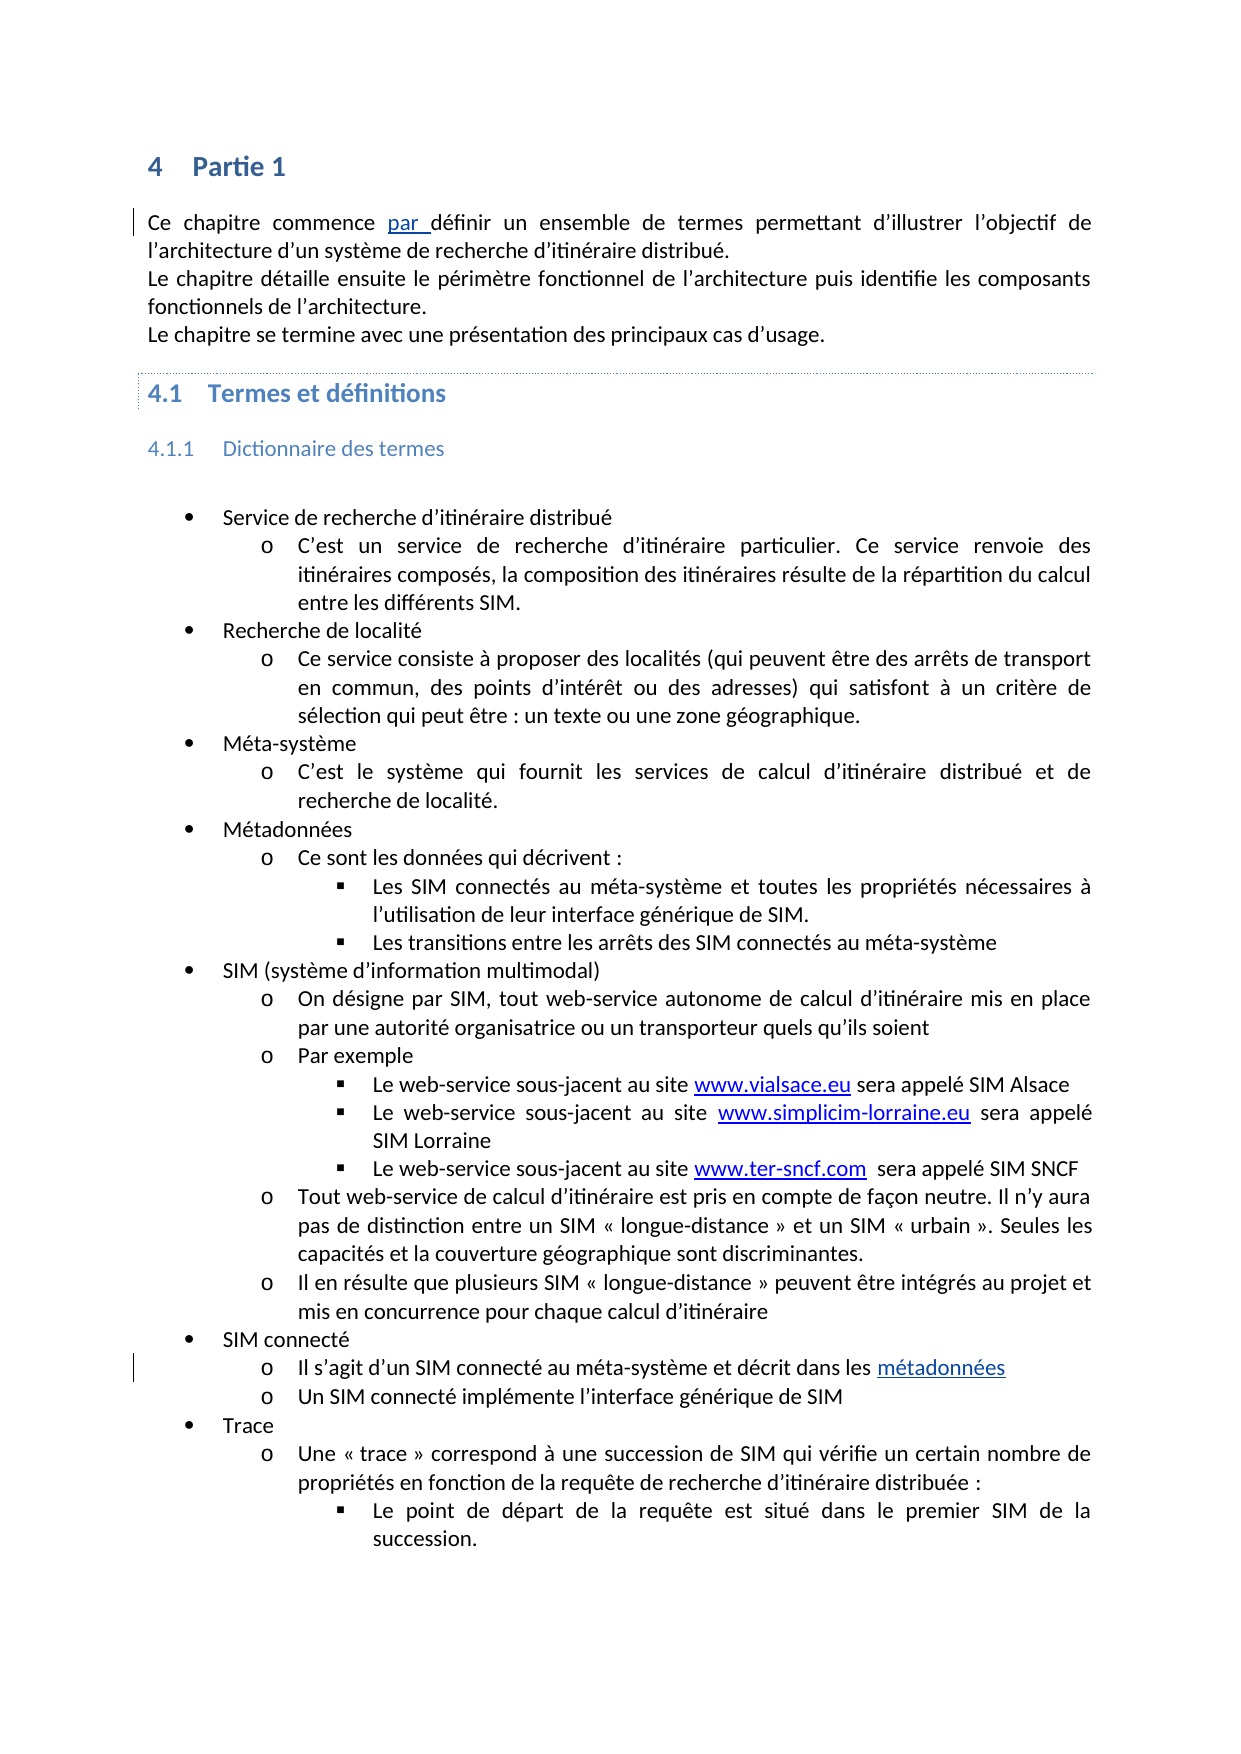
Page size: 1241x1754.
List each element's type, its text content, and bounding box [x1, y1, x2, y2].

list Le web-service sous-jacent au site www.vialsace.eu sera appelé SIM Alsace [335, 1070, 1093, 1098]
text Le chapitre se termine avec une présentation des principaux cas d’usage. [148, 320, 1093, 348]
subtitle Dictionnaire des termes [148, 434, 1093, 462]
list Le web-service sous-jacent au site www.ter-sncf.com sera appelé SIM SNCF [335, 1154, 1093, 1182]
list Le web-service sous-jacent au site www.simplicim-lorraine.eu sera appelé SIM Lorraine [335, 1098, 1093, 1154]
list Trace [185, 1411, 1093, 1439]
list SIM (système d’information multimodal) [185, 956, 1093, 984]
list Les SIM connectés au méta-système et toutes les propriétés nécessaires à l’utilisation de leur interface générique de SIM. [335, 872, 1093, 928]
list Méta-système [185, 729, 1093, 757]
list Métadonnées [185, 815, 1093, 843]
list Une « trace » correspond à une succession de SIM qui vérifie un certain nombre de propriétés en fonction de la requête de recherche d’itinéraire distribuée : [260, 1439, 1093, 1496]
list On désigne par SIM, tout web-service autonome de calcul d’itinéraire mis en place par une autorité organisatrice ou un transporteur quels qu’ils soient [260, 984, 1093, 1041]
subtitle Termes et définitions [138, 373, 1093, 409]
subtitle Partie 1 [148, 148, 1093, 183]
list C’est un service de recherche d’itinéraire particulier. Ce service renvoie des itinéraires composés, la composition des itinéraires résulte de la répartition du calcul entre les différents SIM. [260, 531, 1093, 616]
text Ce chapitre commence définir un ensemble de termes permettant d’illustrer l’objectif de l’architecture d’un système de recherche d’itinéraire distribué. [148, 208, 1093, 264]
list Recherche de localité [185, 616, 1093, 644]
list Ce sont les données qui décrivent : [260, 843, 1093, 872]
list Par exemple [260, 1041, 1093, 1070]
list Un SIM connecté implémente l’interface générique de SIM [260, 1382, 1093, 1411]
list Service de recherche d’itinéraire distribué [185, 503, 1093, 531]
list C’est le système qui fournit les services de calcul d’itinéraire distribué et de recherche de localité. [260, 757, 1093, 815]
list SIM connecté [185, 1325, 1093, 1353]
list Tout web-service de calcul d’itinéraire est pris en compte de façon neutre. Il n’y aura pas de distinction entre un SIM « longue-distance » et un SIM « urbain ». Seules les capacités et la couverture géographique sont discriminantes. [260, 1182, 1093, 1268]
list Ce service consiste à proposer des localités (qui peuvent être des arrêts de transport en commun, des points d’intérêt ou des adresses) qui satisfont à un critère de sélection qui peut être : un texte ou une zone géographique. [260, 644, 1093, 729]
text Le chapitre détaille ensuite le périmètre fonctionnel de l’architecture puis identifie les composants fonctionnels de l’architecture. [148, 264, 1093, 320]
list Le point de départ de la requête est situé dans le premier SIM de la succession. [335, 1496, 1093, 1552]
list Il en résulte que plusieurs SIM « longue-distance » peuvent être intégrés au projet et mis en concurrence pour chaque calcul d’itinéraire [260, 1268, 1093, 1325]
list Il s’agit d’un SIM connecté au méta-système et décrit dans les [260, 1353, 1093, 1382]
list Les transitions entre les arrêts des SIM connectés au méta-système [335, 928, 1093, 956]
